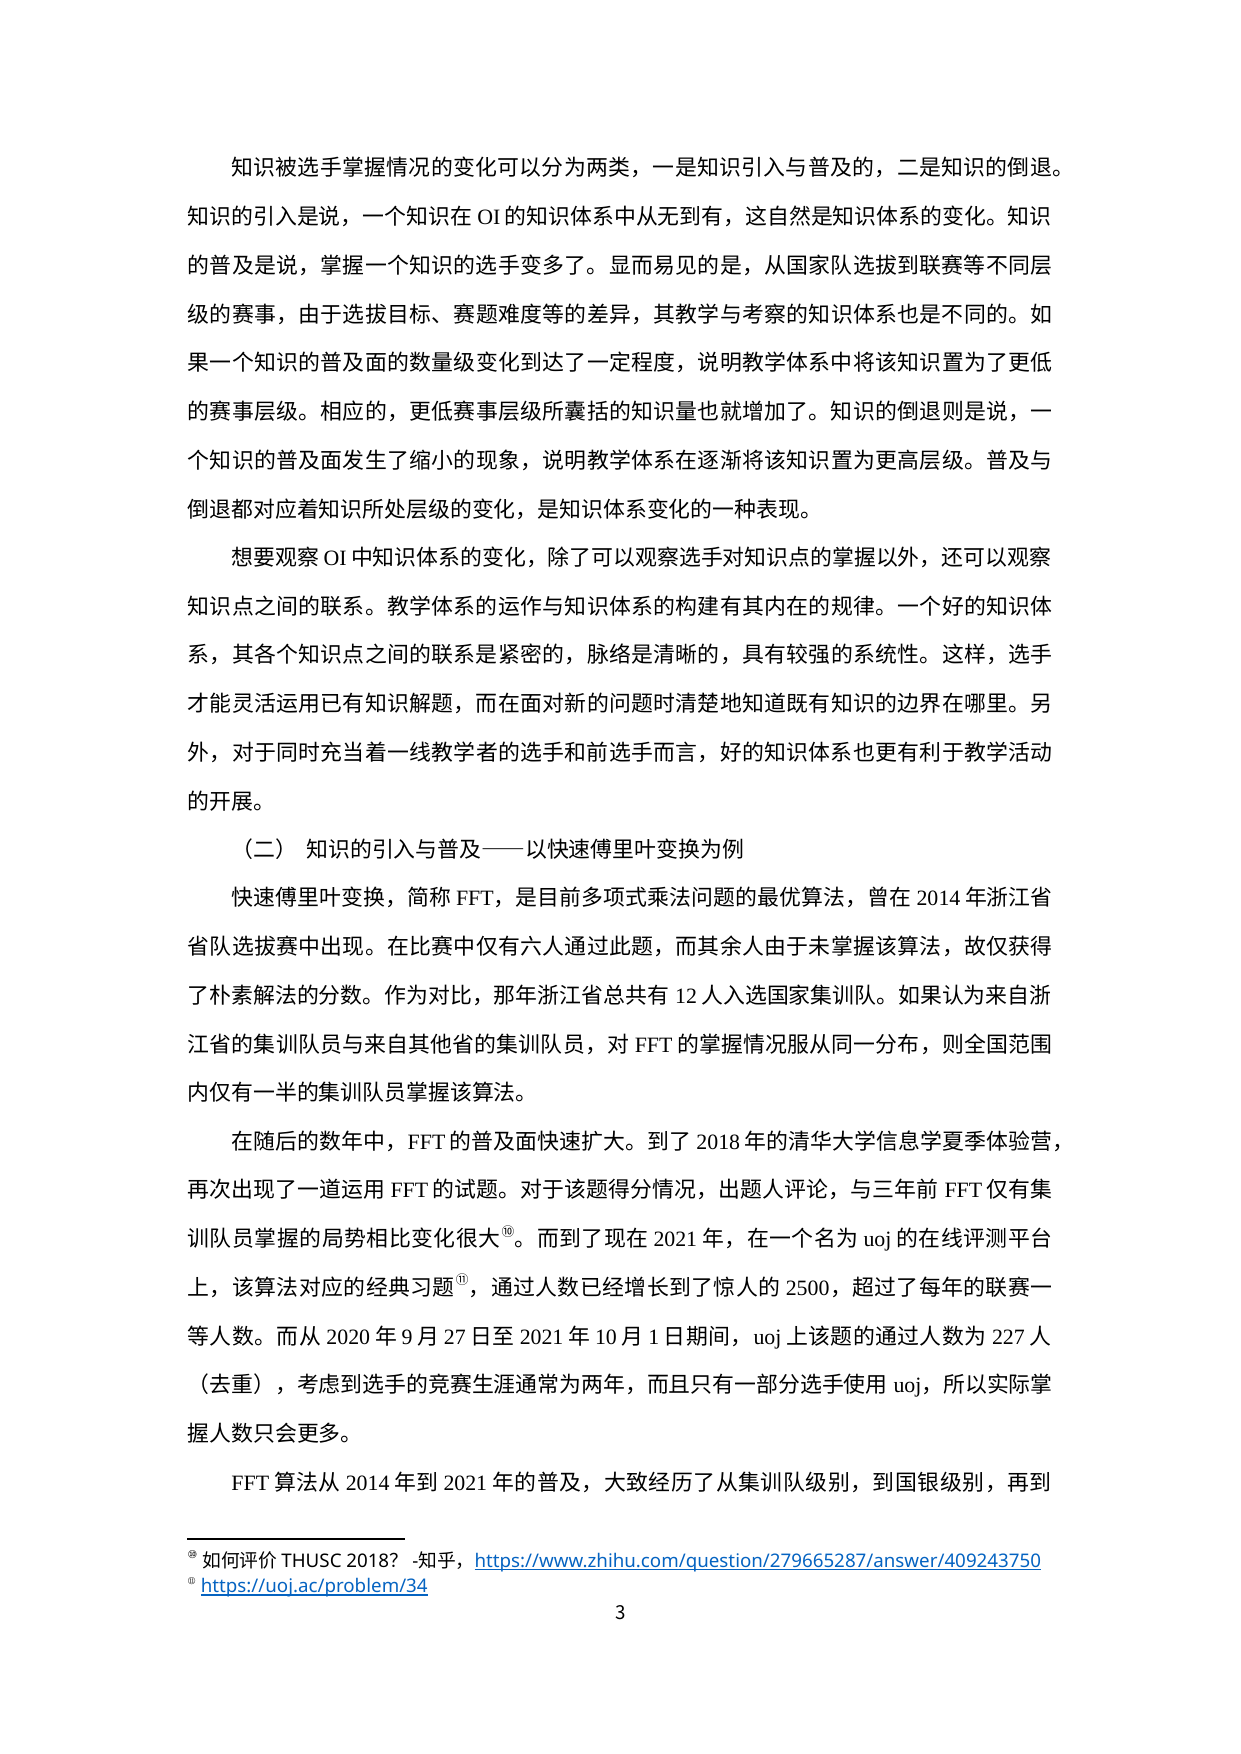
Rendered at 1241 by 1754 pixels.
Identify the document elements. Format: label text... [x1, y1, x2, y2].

text 想要观察OI中知识体系的变化，除了可以观察选手对知识点的掌握以外，还可以观察知识点之间的联系。教学体系的运作与知识体系的构建有其内在的规律。一个好的知识体系，其各个知识点之间的联系是紧密的，脉络是清晰的，具有较强的系统性。这样，选手才能灵活运用已有知识解题，而在面对新的问题时清楚地知道既有知识的边界在哪里。另外，对于同时充当着一线教学者的选手和前选手而言，好的知识体系也更有利于教学活动的开展。 [187, 539, 1053, 816]
text 知识被选手掌握情况的变化可以分为两类，一是知识引入与普及的，二是知识的倒退。知识的引入是说，一个知识在OI的知识体系中从无到有，这自然是知识体系的变化。知识的普及是说，掌握一个知识的选手变多了。显而易见的是，从国家队选拔到联赛等不同层级的赛事，由于选拔目标、赛题难度等的差异，其教学与考察的知识体系也是不同的。如果一个知识的普及面的数量级变化到达了一定程度，说明教学体系中将该知识置为了更低的赛事层级。相应的，更低赛事层级所囊括的知识量也就增加了。知识的倒退则是说，一个知识的普及面发生了缩小的现象，说明教学体系在逐渐将该知识置为更高层级。普及与倒退都对应着知识所处层级的变化，是知识体系变化的一种表现。 [187, 150, 1053, 524]
list 知识的引入与普及——以快速傅里叶变换为例 [231, 832, 1053, 864]
text 快速傅里叶变换，简称FFT，是目前多项式乘法问题的最优算法，曾在2014年浙江省省队选拔赛中出现。在比赛中仅有六人通过此题，而其余人由于未掌握该算法，故仅获得了朴素解法的分数。作为对比，那年浙江省总共有12人入选国家集训队。如果认为来自浙江省的集训队员与来自其他省的集训队员，对FFT的掌握情况服从同一分布，则全国范围内仅有一半的集训队员掌握该算法。 [187, 880, 1053, 1107]
text 在随后的数年中，FFT的普及面快速扩大。到了2018年的清华大学信息学夏季体验营，再次出现了一道运用FFT的试题。对于该题得分情况，出题人评论，与三年前FFT仅有集训队员掌握的局势相比变化很大。而到了现在2021年，在一个名为uoj的在线评测平台上，该算法对应的经典习题，通过人数已经增长到了惊人的2500，超过了每年的联赛一等人数。而从2020年9月27日至2021年10月1日期间，uoj上该题的通过人数为227人（去重），考虑到选手的竞赛生涯通常为两年，而且只有一部分选手使用uoj，所以实际掌握人数只会更多。 [187, 1123, 1053, 1448]
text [187, 1464, 1053, 1497]
